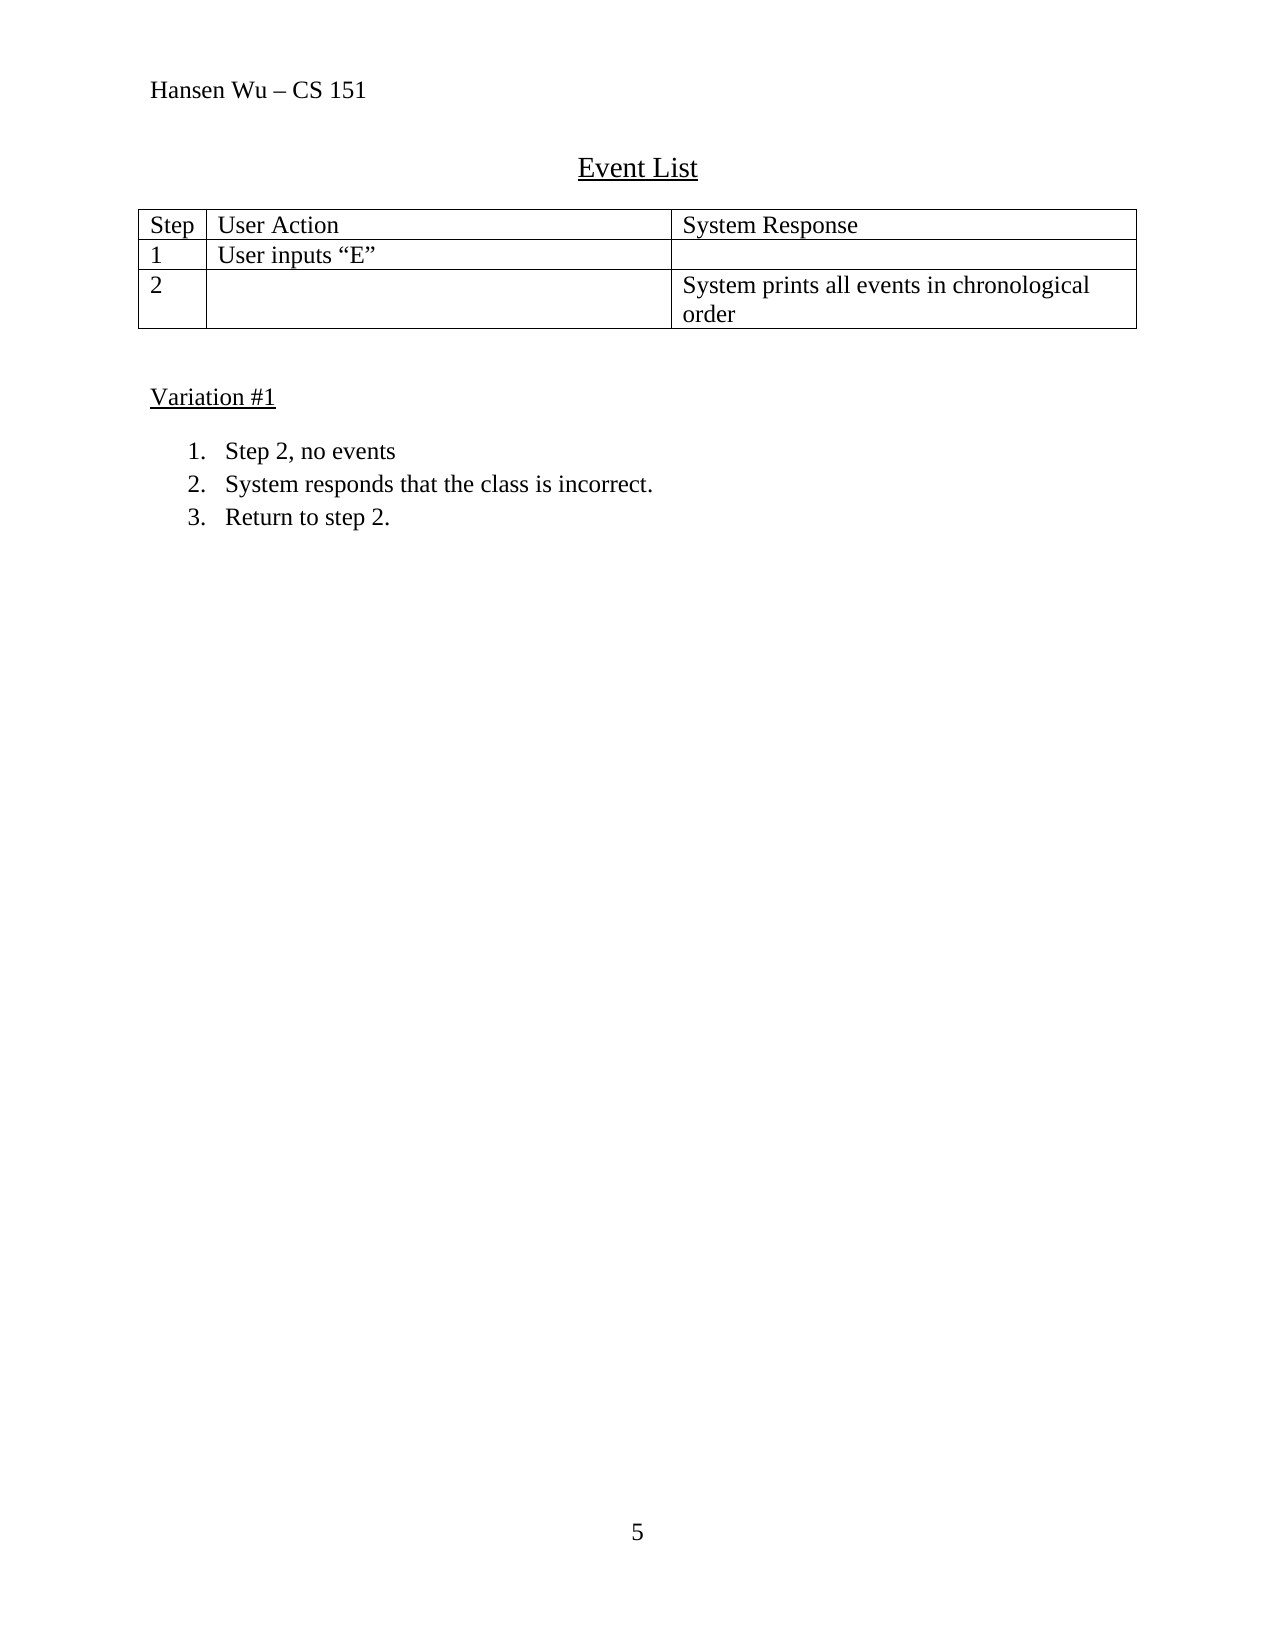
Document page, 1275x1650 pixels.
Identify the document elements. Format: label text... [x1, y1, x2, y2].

table_cell 2 [139, 270, 206, 327]
list Step 2, no events [187, 436, 1125, 465]
subtitle Variation #1 [150, 382, 1125, 411]
table_cell User inputs “E” [207, 240, 671, 269]
table_cell [672, 240, 1136, 269]
table_cell System prints all events in chronological order [672, 270, 1136, 327]
table_header System Response [672, 210, 1136, 239]
subtitle Event List [150, 150, 1125, 183]
table_cell 1 [139, 240, 206, 269]
table_header Step [139, 210, 206, 239]
list Return to step 2. [187, 502, 1125, 531]
list System responds that the class is incorrect. [187, 469, 1125, 498]
table_cell [207, 270, 671, 327]
table_header User Action [207, 210, 671, 239]
